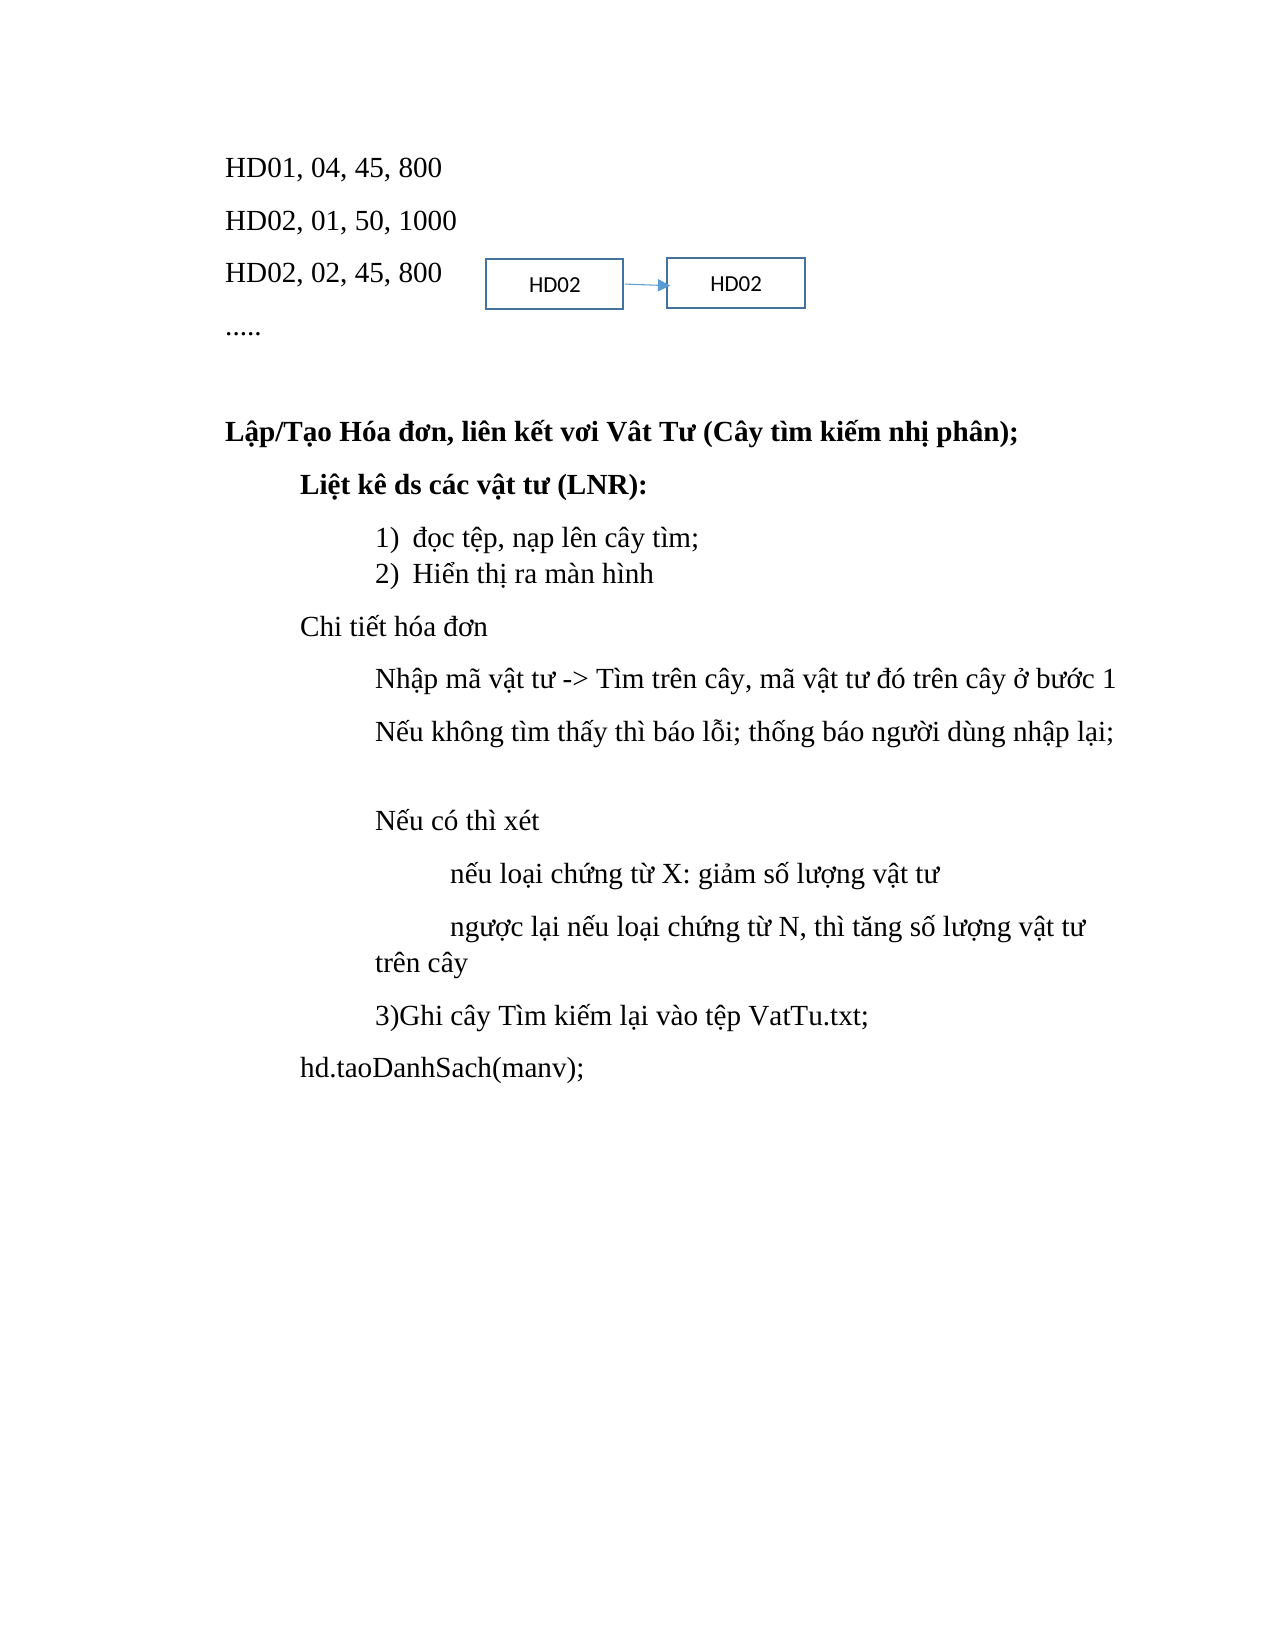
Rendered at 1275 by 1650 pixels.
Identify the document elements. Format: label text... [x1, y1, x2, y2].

text ngược lại nếu loại chứng từ N, thì tăng số lượng vật tư trên cây [375, 909, 1125, 978]
text Lập/Tạo Hóa đơn, liên kết vơi Vât Tư (Cây tìm kiếm nhị phân); [150, 414, 1125, 448]
text nếu loại chứng từ X: giảm số lượng vật tư [375, 856, 1125, 889]
text Nếu không tìm thấy thì báo lỗi; thống báo người dùng nhập lại; [150, 714, 1125, 784]
text Chi tiết hóa đơn [225, 609, 1125, 642]
text Nhập mã vật tư -> Tìm trên cây, mã vật tư đó trên cây ở bước 1 [300, 661, 1125, 695]
text Nếu có thì xét [300, 803, 1125, 837]
text hd.taoDanhSach(manv); [150, 1051, 1125, 1084]
text HD02, 01, 50, 1000 [150, 203, 1125, 236]
text HD02, 02, 45, 800 [150, 256, 1125, 289]
text ..... [150, 308, 1125, 342]
text HD01, 04, 45, 800 [150, 150, 1125, 183]
text Liệt kê ds các vật tư (LNR): [225, 467, 1125, 500]
list Hiển thị ra màn hình [375, 556, 1125, 589]
text 3)Ghi cây Tìm kiếm lại vào tệp VatTu.txt; [300, 998, 1125, 1031]
list đọc tệp, nạp lên cây tìm; [375, 520, 1125, 553]
